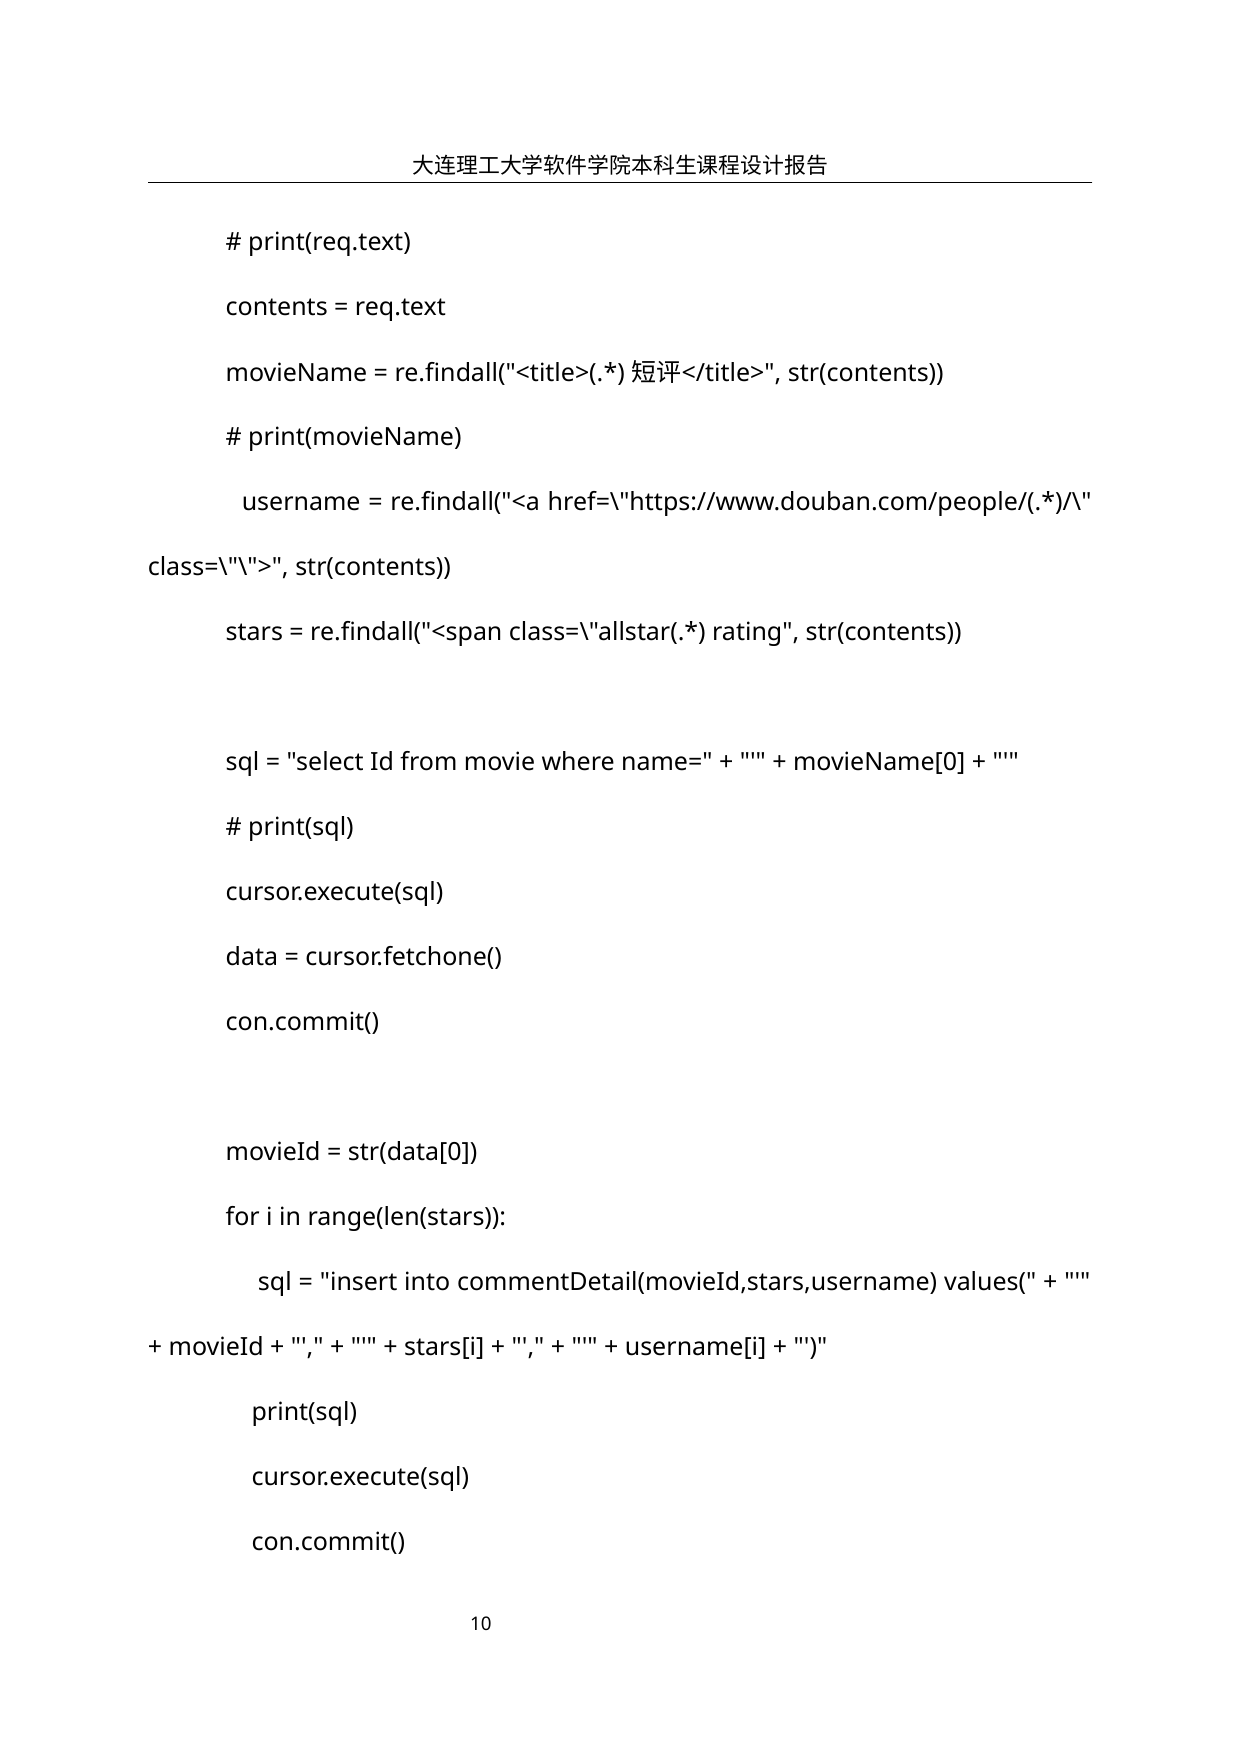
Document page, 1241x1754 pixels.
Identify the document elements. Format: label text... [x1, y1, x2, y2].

text movieId = str(data[0]) [148, 1118, 1092, 1183]
text con.commit() [148, 1508, 1092, 1573]
text sql = "insert into commentDetail(movieId,stars,username) values(" + "'" + movieId + "'," + "'" + stars[i] + "'," + "'" + username[i] + "')" [148, 1248, 1092, 1378]
text for i in range(len(stars)): [148, 1183, 1092, 1248]
text cursor.execute(sql) [148, 1443, 1092, 1508]
text cursor.execute(sql) [148, 858, 1092, 923]
text # print(sql) [148, 793, 1092, 858]
text sql = "select Id from movie where name=" + "'" + movieName[0] + "'" [148, 728, 1092, 793]
text # print(req.text) [148, 208, 1092, 273]
text contents = req.text [148, 273, 1092, 338]
text print(sql) [148, 1378, 1092, 1443]
text data = cursor.fetchone() [148, 923, 1092, 988]
text username = re.findall("<a href=\"https://www.douban.com/people/(.*)/\" class=\"\">", str(contents)) [148, 468, 1092, 598]
text con.commit() [148, 988, 1092, 1053]
text movieName = re.findall("<title>(.*) 短评</title>", str(contents)) [148, 338, 1092, 403]
text # print(movieName) [148, 403, 1092, 468]
text stars = re.findall("<span class=\"allstar(.*) rating", str(contents)) [148, 598, 1092, 663]
